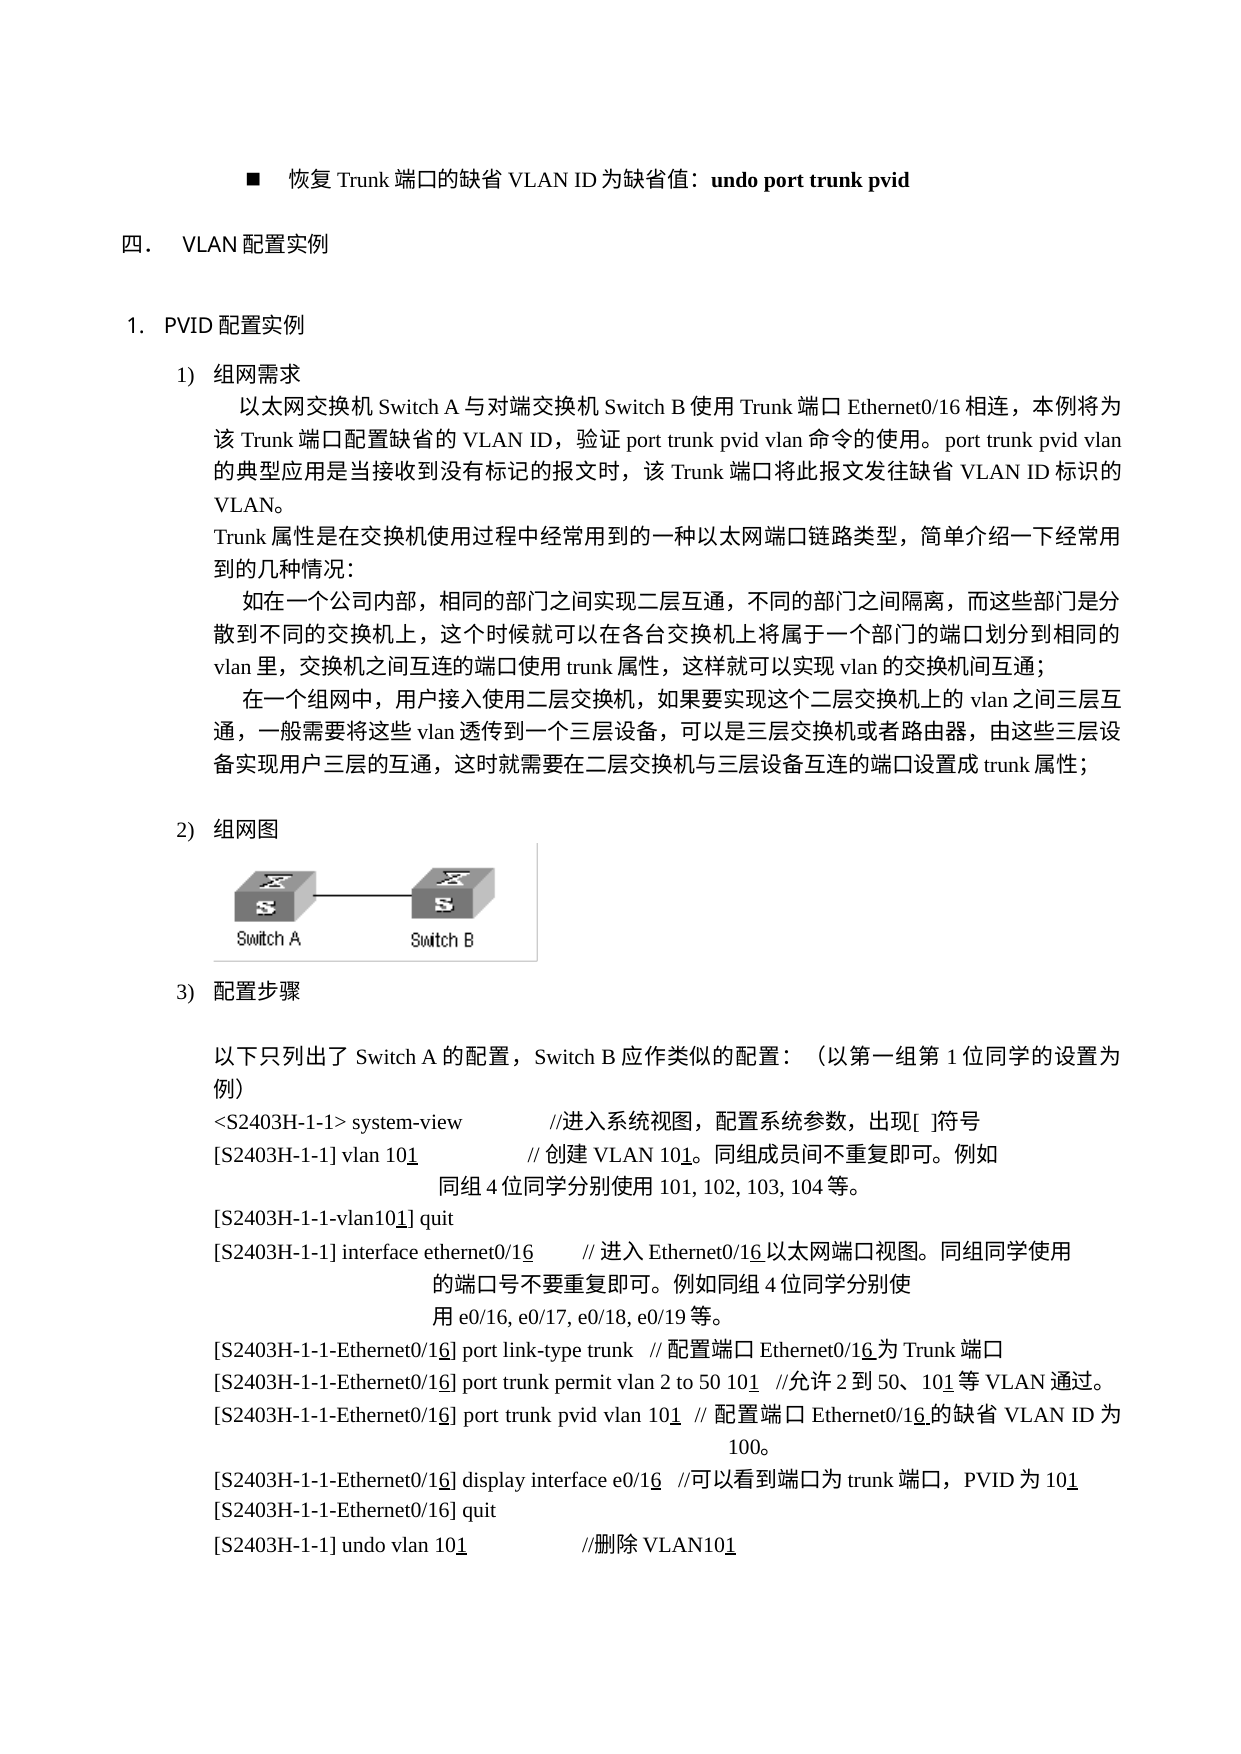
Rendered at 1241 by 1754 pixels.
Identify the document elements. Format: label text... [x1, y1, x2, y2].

picture [213, 843, 539, 963]
text [S2403H-1-1] undo vlan 101 //删除VLAN101 [214, 1526, 1122, 1559]
text [S2403H-1-1] interface ethernet0/16 // 进入Ethernet0/16以太网端口视图。同组同学使用 [214, 1234, 1122, 1266]
text <S2403H-1-1> system-view //进入系统视图，配置系统参数，出现[ ]符号 [214, 1104, 1122, 1136]
text [S2403H-1-1-vlan101] quit [214, 1201, 1122, 1234]
list 配置步骤 [176, 974, 1122, 1006]
text 以太网交换机Switch A与对端交换机Switch B使用Trunk端口Ethernet0/16相连，本例将为该Trunk端口配置缺省的VLAN ID，验证port trunk pvid vlan命令的使用。port trunk pvid vlan的典型应用是当接收到没有标记的报文时，该Trunk端口将此报文发往缺省VLAN ID标识的VLAN。 [214, 389, 1122, 519]
text [S2403H-1-1] vlan 101 // 创建VLAN 101。同组成员间不重复即可。例如 [214, 1136, 1122, 1169]
list 组网需求 [176, 356, 1122, 389]
text [S2403H-1-1-Ethernet0/16] display interface e0/16 //可以看到端口为trunk端口，PVID为101 [214, 1461, 1122, 1494]
text  如在一个公司内部，相同的部门之间实现二层互通，不同的部门之间隔离，而这些部门是分散到不同的交换机上，这个时候就可以在各台交换机上将属于一个部门的端口划分到相同的vlan里，交换机之间互连的端口使用trunk属性，这样就可以实现vlan的交换机间互通； [214, 584, 1122, 681]
text  在一个组网中，用户接入使用二层交换机，如果要实现这个二层交换机上的vlan之间三层互通，一般需要将这些vlan透传到一个三层设备，可以是三层交换机或者路由器，由这些三层设备实现用户三层的互通，这时就需要在二层交换机与三层设备互连的端口设置成trunk属性； [214, 681, 1122, 779]
list PVID配置实例 [126, 308, 1122, 340]
text [S2403H-1-1-Ethernet0/16] port link-type trunk // 配置端口Ethernet0/16为Trunk端口 [214, 1331, 1122, 1364]
text 用e0/16, e0/17, e0/18, e0/19等。 [214, 1299, 1122, 1331]
text 同组4位同学分别使用101, 102, 103, 104等。 [214, 1169, 1122, 1201]
text 以下只列出了Switch A的配置，Switch B应作类似的配置：（以第一组第1位同学的设置为例） [214, 1039, 1122, 1104]
text [S2403H-1-1-Ethernet0/16] port trunk pvid vlan 101 // 配置端口Ethernet0/16的缺省VLAN ID为100。 [213, 1396, 1122, 1461]
text [S2403H-1-1-Ethernet0/16] port trunk permit vlan 2 to 50 101 //允许2到50、101等VLAN通过。 [214, 1364, 1122, 1396]
text 的端口号不要重复即可。例如同组4位同学分别使 [214, 1266, 1122, 1299]
list 组网图 [176, 811, 1122, 844]
list VLAN配置实例 [121, 227, 1122, 259]
text Trunk属性是在交换机使用过程中经常用到的一种以太网端口链路类型，简单介绍一下经常用到的几种情况： [214, 519, 1122, 584]
list 恢复Trunk端口的缺省VLAN ID为缺省值：undo port trunk pvid [245, 162, 1122, 194]
text [S2403H-1-1-Ethernet0/16] quit [214, 1494, 1122, 1526]
